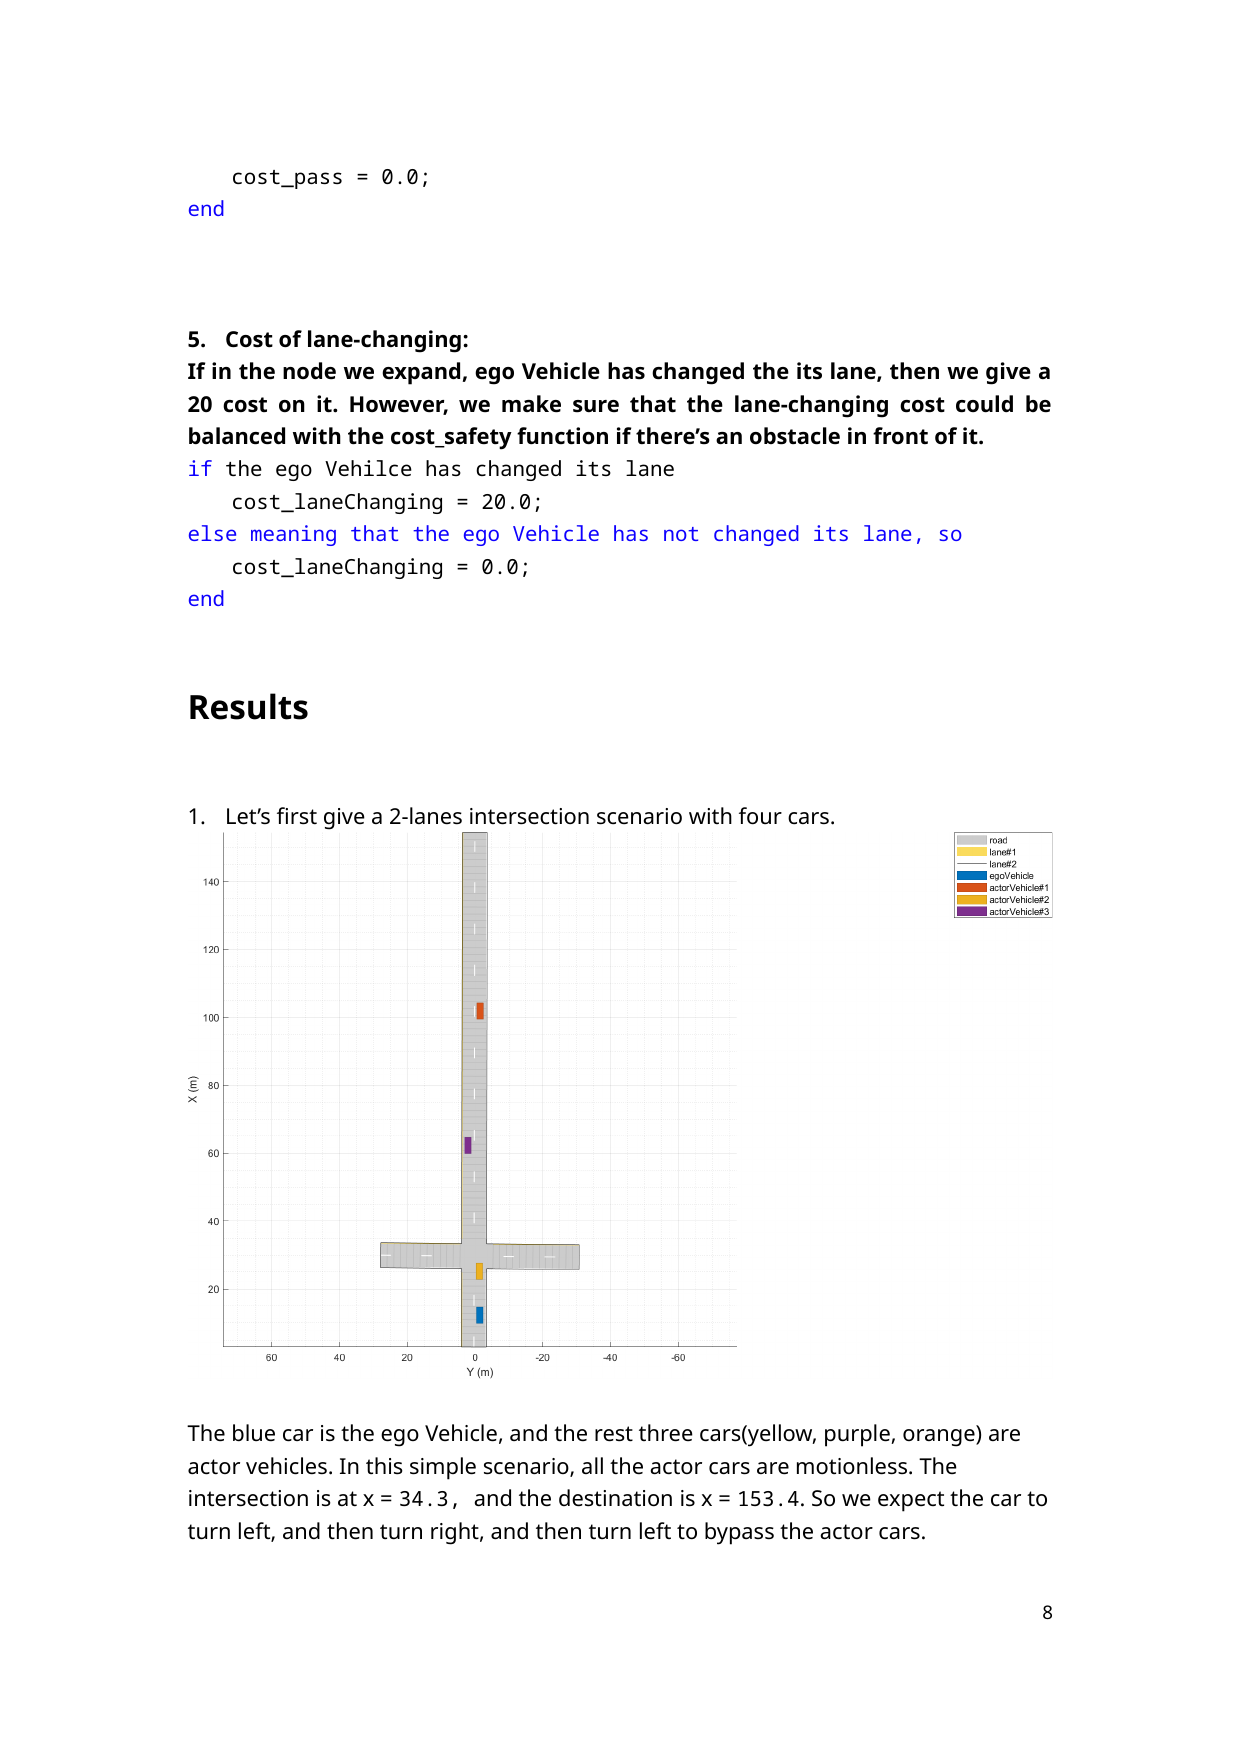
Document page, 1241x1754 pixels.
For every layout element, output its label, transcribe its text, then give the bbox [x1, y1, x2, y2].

text If in the node we expand, ego Vehicle has changed the its lane, then we give a 20 cost on it. However, we make sure that the lane-changing cost could be balanced with the cost_safety function if there’s an obstacle in front of it. [187, 355, 1053, 452]
text cost_laneChanging = 20.0; [187, 485, 1053, 517]
picture [187, 832, 1053, 1379]
text end [187, 192, 1053, 225]
text if the ego Vehilce has changed its lane [187, 452, 1053, 485]
list Let’s first give a 2-lanes intersection scenario with four cars. [187, 799, 1053, 832]
text else meaning that the ego Vehicle has not changed its lane, so [187, 517, 1053, 550]
text cost_pass = 0.0; [187, 160, 1053, 192]
text The blue car is the ego Vehicle, and the rest three cars(yellow, purple, orange) are actor vehicles. In this simple scenario, all the actor cars are motionless. The intersection is at x = 34.3, and the destination is x = 153.4. So we expect the car to turn left, and then turn right, and then turn left to bypass the actor cars. [187, 1417, 1053, 1547]
text end [187, 582, 1053, 615]
list Cost of lane-changing: [187, 322, 1053, 355]
subtitle Results [187, 674, 1053, 739]
text cost_laneChanging = 0.0; [187, 550, 1053, 582]
